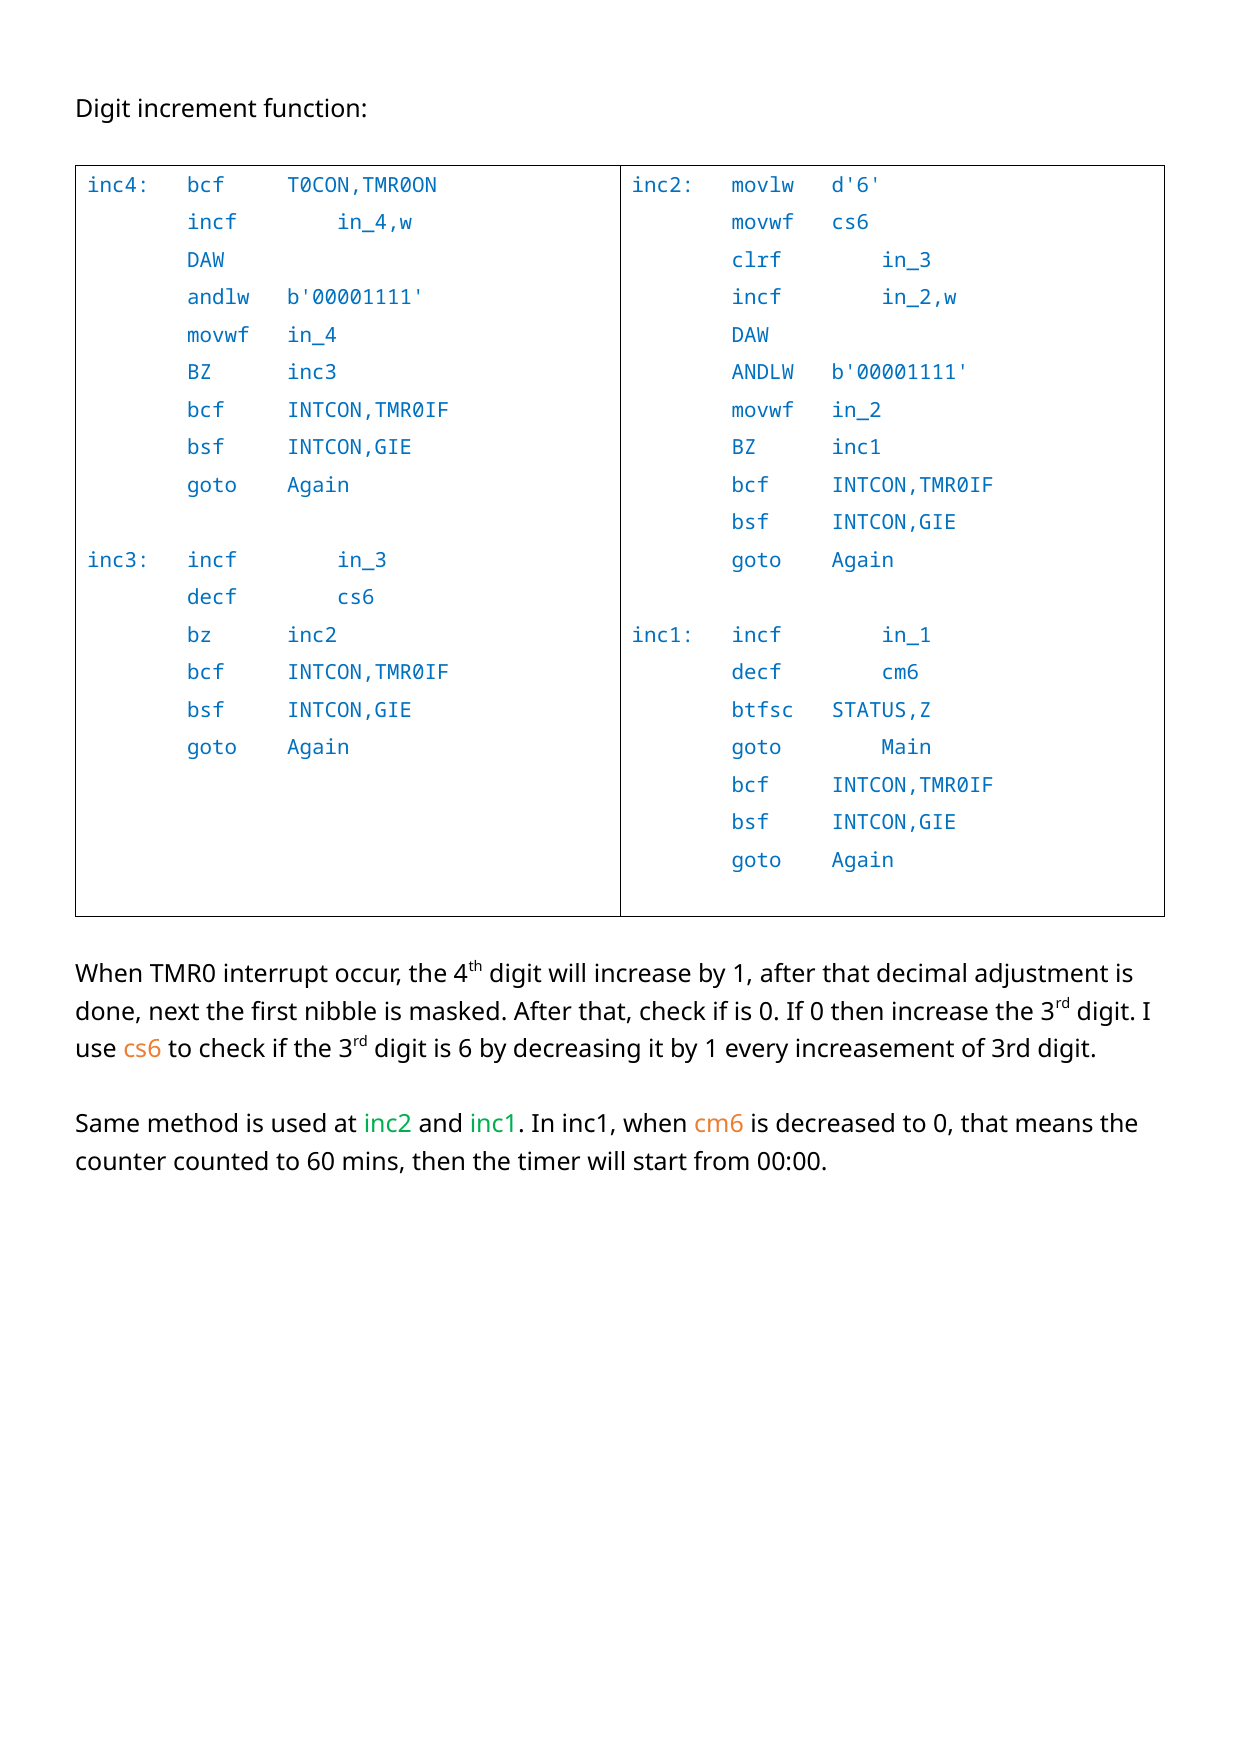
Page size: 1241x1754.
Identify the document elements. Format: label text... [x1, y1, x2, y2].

text Same method is used at inc2 and inc1. In inc1, when cm6 is decreased to 0, that means the counter counted to 60 mins, then the timer will start from 00:00. [75, 1104, 1165, 1179]
table_header inc4: bcf T0CON,TMR0ON incf in_4,w DAW andlw b'00001111' movwf in_4 BZ inc3 bcf INTCON,TMR0IF bsf INTCON,GIE goto Again inc3: incf in_3 decf cs6 bz inc2 bcf INTCON,TMR0IF bsf INTCON,GIE goto Again [76, 166, 620, 916]
text Digit increment function: [75, 89, 1165, 127]
text When TMR0 interrupt occur, the 4th digit will increase by 1, after that decimal adjustment is done, next the first nibble is masked. After that, check if is 0. If 0 then increase the 3rd digit. I use cs6 to check if the 3rd digit is 6 by decreasing it by 1 every increasement of 3rd digit. [75, 954, 1165, 1067]
table_header inc2: movlw d'6' movwf cs6 clrf in_3 incf in_2,w DAW ANDLW b'00001111' movwf in_2 BZ inc1 bcf INTCON,TMR0IF bsf INTCON,GIE goto Again inc1: incf in_1 decf cm6 btfsc STATUS,Z goto Main bcf INTCON,TMR0IF bsf INTCON,GIE goto Again [621, 166, 1164, 916]
